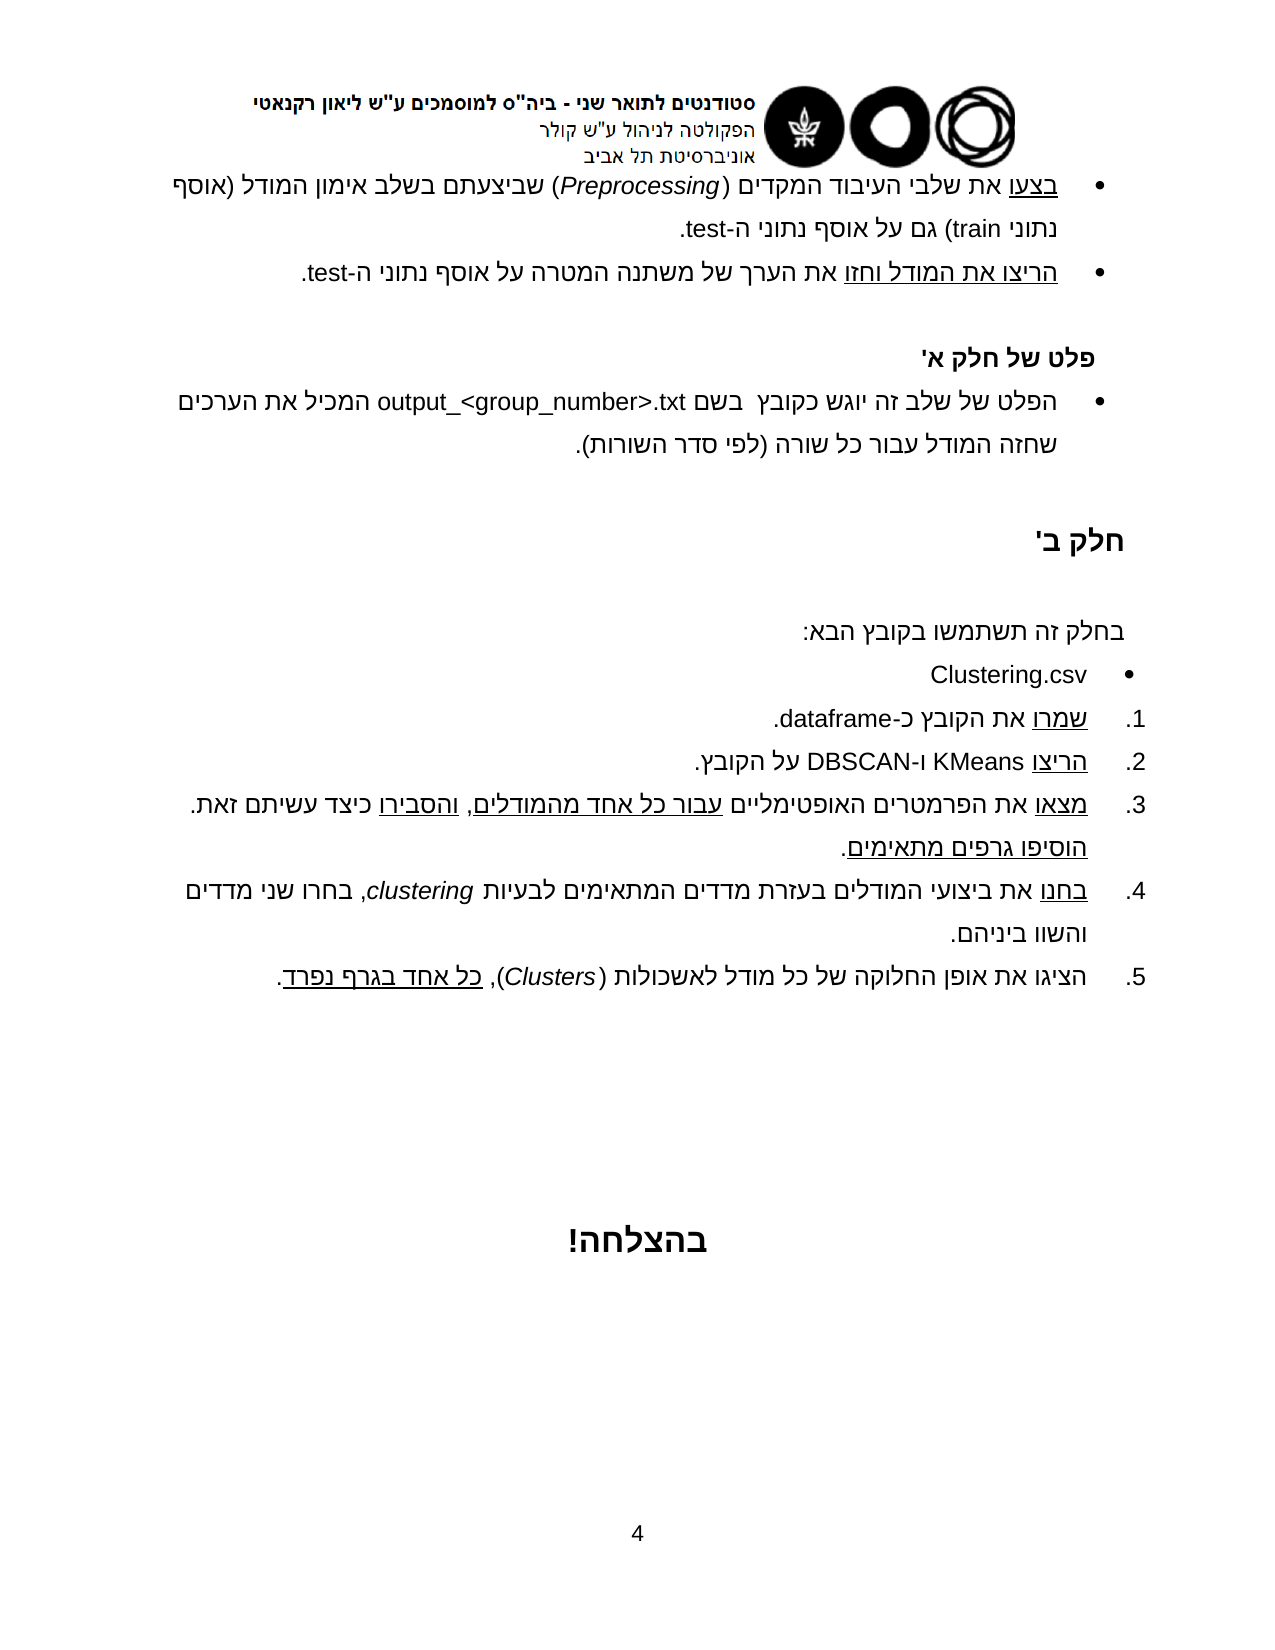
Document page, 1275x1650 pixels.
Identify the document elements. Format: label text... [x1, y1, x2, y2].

list מצאו את הפרמטרים האופטימליים עבור כל אחד מהמודלים, והסבירו כיצד עשיתם זאת. הוסיפו גרפים מתאימים. [150, 790, 1125, 862]
text בחלק זה תשתמשו בקובץ הבא: [150, 617, 1125, 646]
list בחנו את ביצועי המודלים בעזרת מדדים המתאימים לבעיות clustering, בחרו שני מדדים והשוו ביניהם. [150, 876, 1125, 948]
list הריצו את המודל וחזו את הערך של משתנה המטרה על אוסף נתוני ה-test. [150, 258, 1096, 286]
text חלק ב' [150, 524, 1125, 557]
list הריצו KMeans ו-DBSCAN על הקובץ. [150, 747, 1125, 775]
list Clustering.csv [150, 660, 1125, 689]
list הפלט של שלב זה יוגש כקובץ בשם output_<group_number>.txt המכיל את הערכים שחזה המודל עבור כל שורה (לפי סדר השורות). [150, 387, 1096, 459]
list הציגו את אופן החלוקה של כל מודל לאשכולות (Clusters), כל אחד בגרף נפרד. [150, 962, 1125, 991]
text בהצלחה! [150, 1221, 1125, 1259]
picture [251, 75, 1024, 172]
list שמרו את הקובץ כ-dataframe. [150, 703, 1125, 732]
text פלט של חלק א' [150, 344, 1096, 373]
list בצעו את שלבי העיבוד המקדים (Preprocessing) שביצעתם בשלב אימון המודל (אוסף נתוני train) גם על אוסף נתוני ה-test. [150, 171, 1096, 243]
